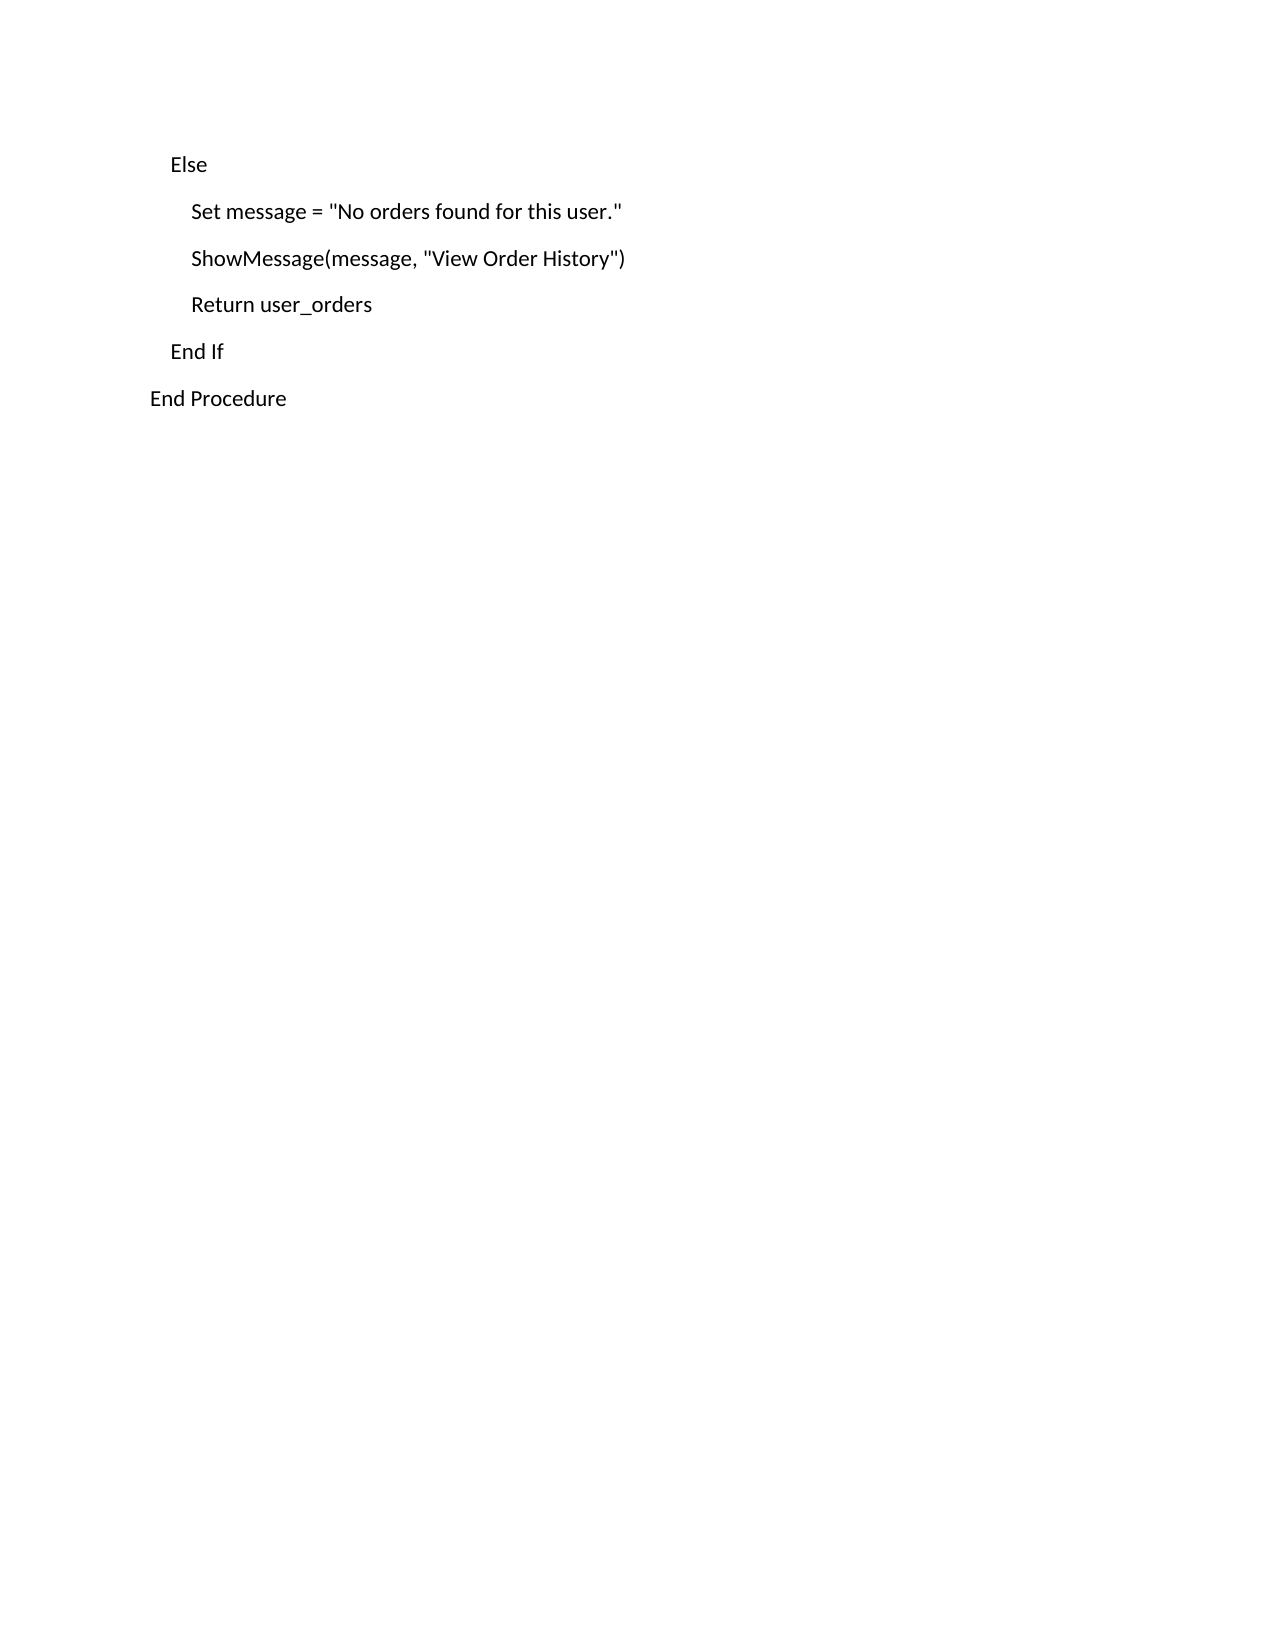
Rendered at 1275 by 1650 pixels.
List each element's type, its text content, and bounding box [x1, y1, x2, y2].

text End Procedure [150, 384, 1125, 412]
text End If [150, 337, 1125, 366]
text Else [150, 150, 1125, 178]
text Return user_orders [150, 291, 1125, 319]
text ShowMessage(message, "View Order History") [150, 244, 1125, 272]
text Set message = "No orders found for this user." [150, 197, 1125, 225]
